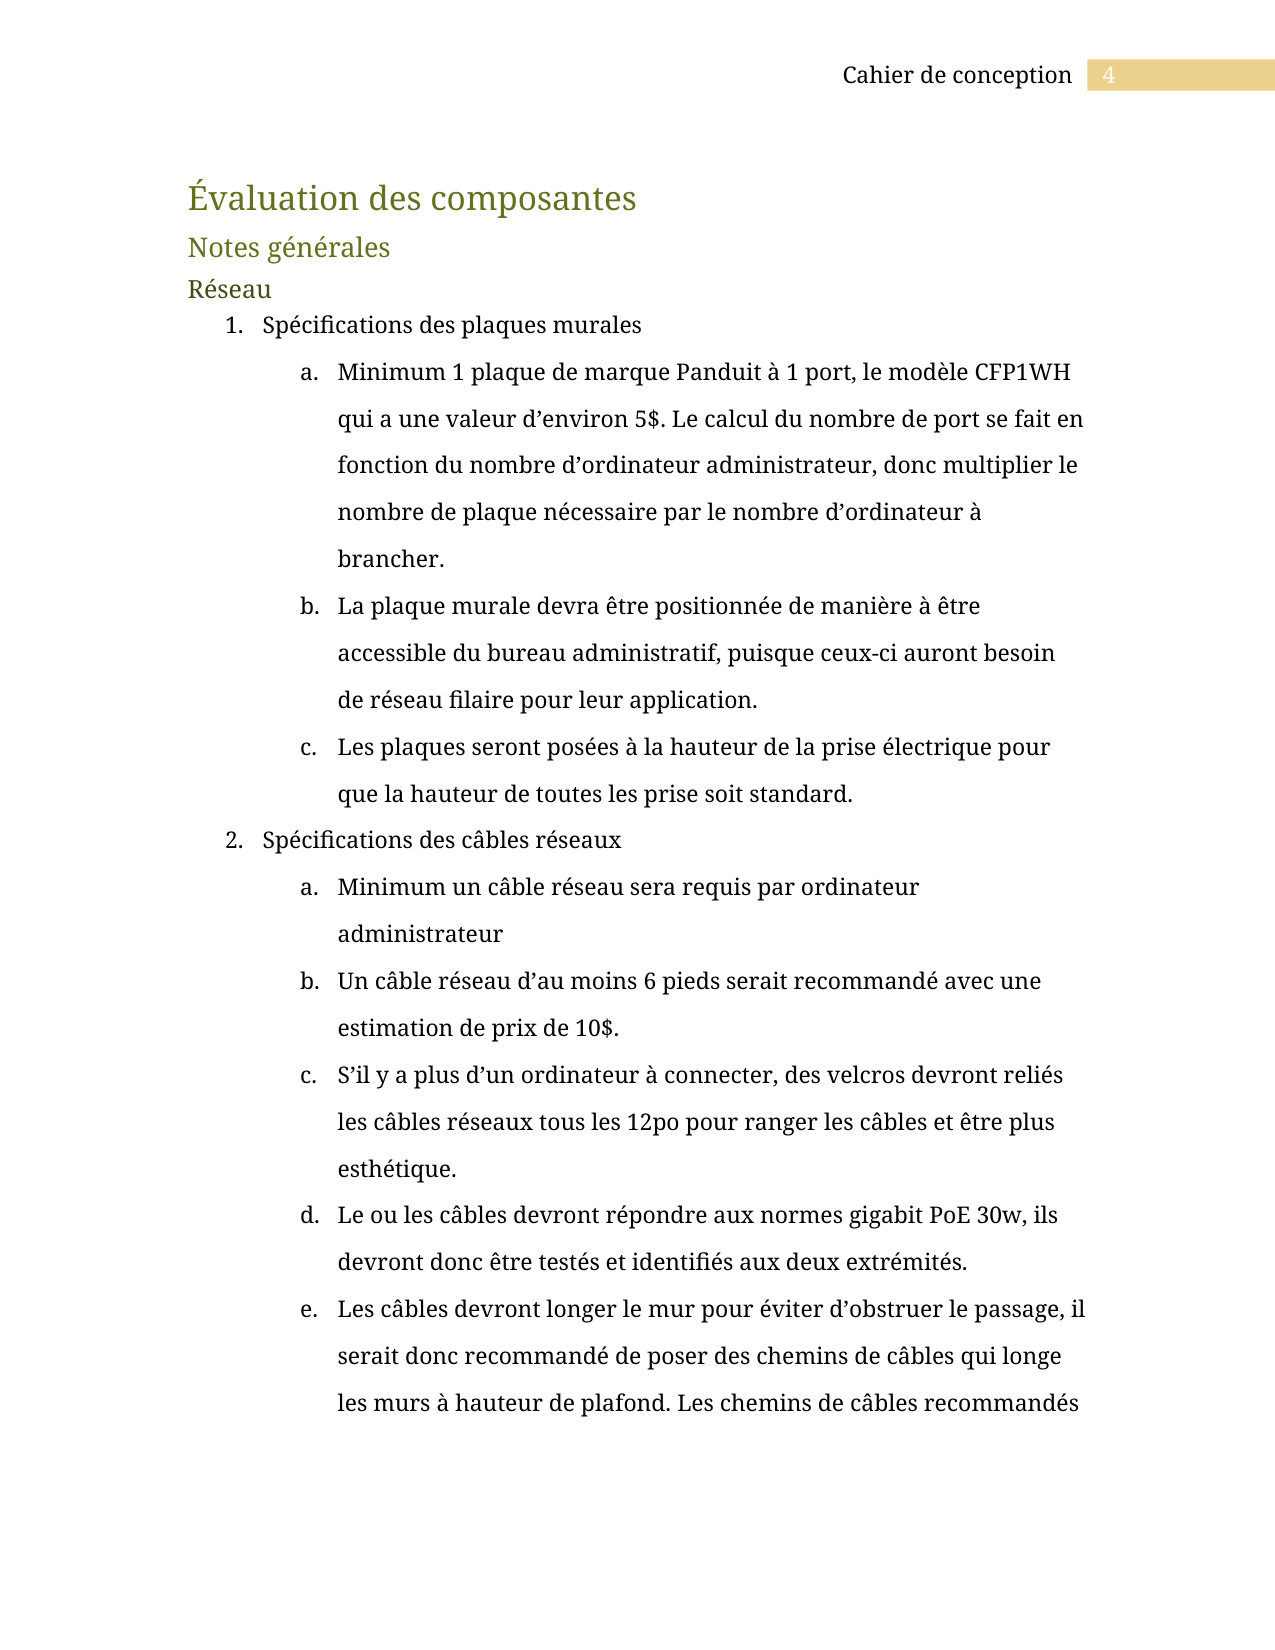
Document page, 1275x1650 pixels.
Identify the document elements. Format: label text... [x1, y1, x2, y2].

subtitle Évaluation des composantes [187, 175, 1087, 220]
subtitle Réseau [187, 272, 1087, 306]
list Un câble réseau d’au moins 6 pieds serait recommandé avec une estimation de prix de 10$. [300, 965, 1087, 1043]
list Le ou les câbles devront répondre aux normes gigabit PoE 30w, ils devront donc être testés et identifiés aux deux extrémités. [300, 1199, 1087, 1278]
subtitle Notes générales [187, 228, 1087, 265]
list S’il y a plus d’un ordinateur à connecter, des velcros devront reliés les câbles réseaux tous les 12po pour ranger les câbles et être plus esthétique. [300, 1059, 1087, 1184]
list Spécifications des plaques murales [225, 309, 1087, 340]
list La plaque murale devra être positionnée de manière à être accessible du bureau administratif, puisque ceux-ci auront besoin de réseau filaire pour leur application. [300, 590, 1087, 715]
list Spécifications des câbles réseaux [225, 824, 1087, 856]
list Minimum un câble réseau sera requis par ordinateur administrateur [300, 871, 1087, 949]
list Minimum 1 plaque de marque Panduit à 1 port, le modèle CFP1WH qui a une valeur d’environ 5$. Le calcul du nombre de port se fait en fonction du nombre d’ordinateur administrateur, donc multiplier le nombre de plaque nécessaire par le nombre d’ordinateur à brancher. [300, 356, 1087, 574]
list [300, 1293, 1087, 1418]
list Les plaques seront posées à la hauteur de la prise électrique pour que la hauteur de toutes les prise soit standard. [300, 731, 1087, 809]
